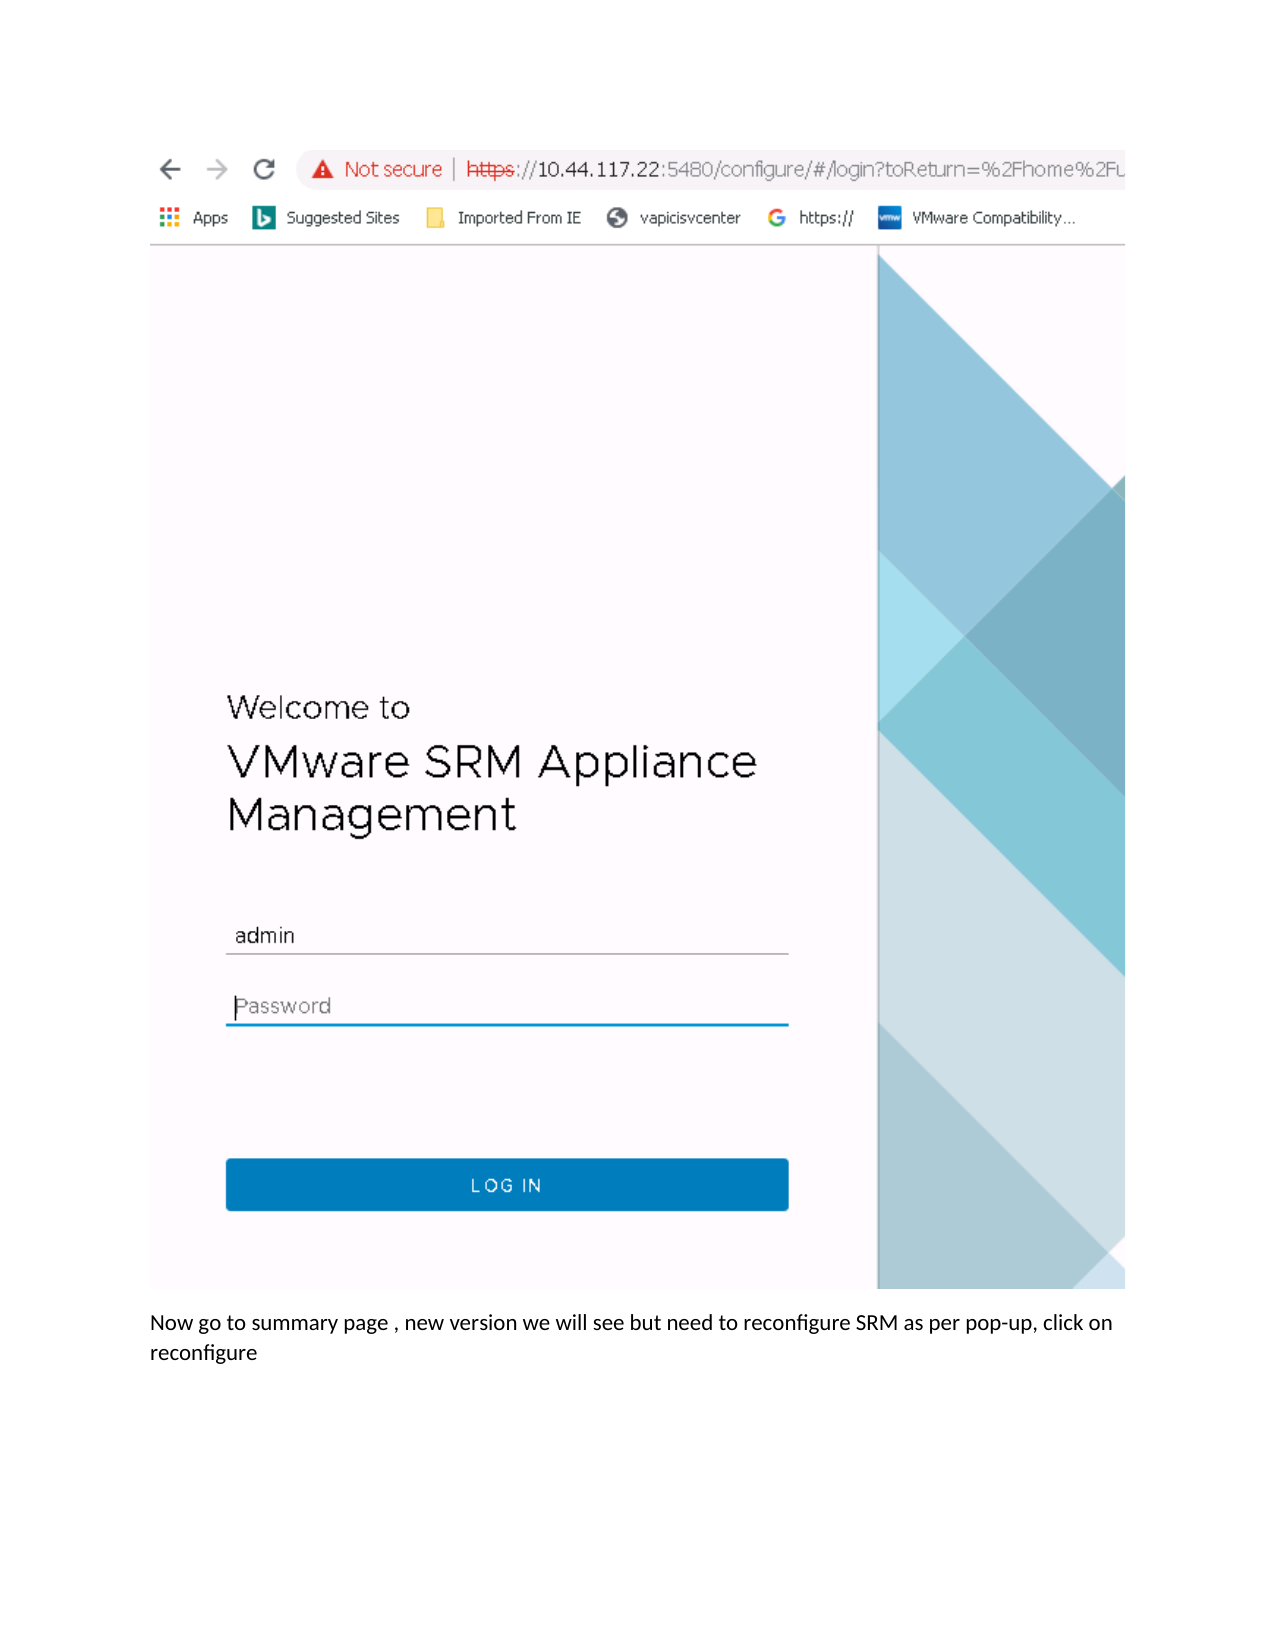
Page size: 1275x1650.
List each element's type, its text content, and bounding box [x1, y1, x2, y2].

picture [150, 150, 1125, 1289]
text Now go to summary page , new version we will see but need to reconfigure SRM as per pop-up, click on reconfigure [150, 1308, 1125, 1366]
